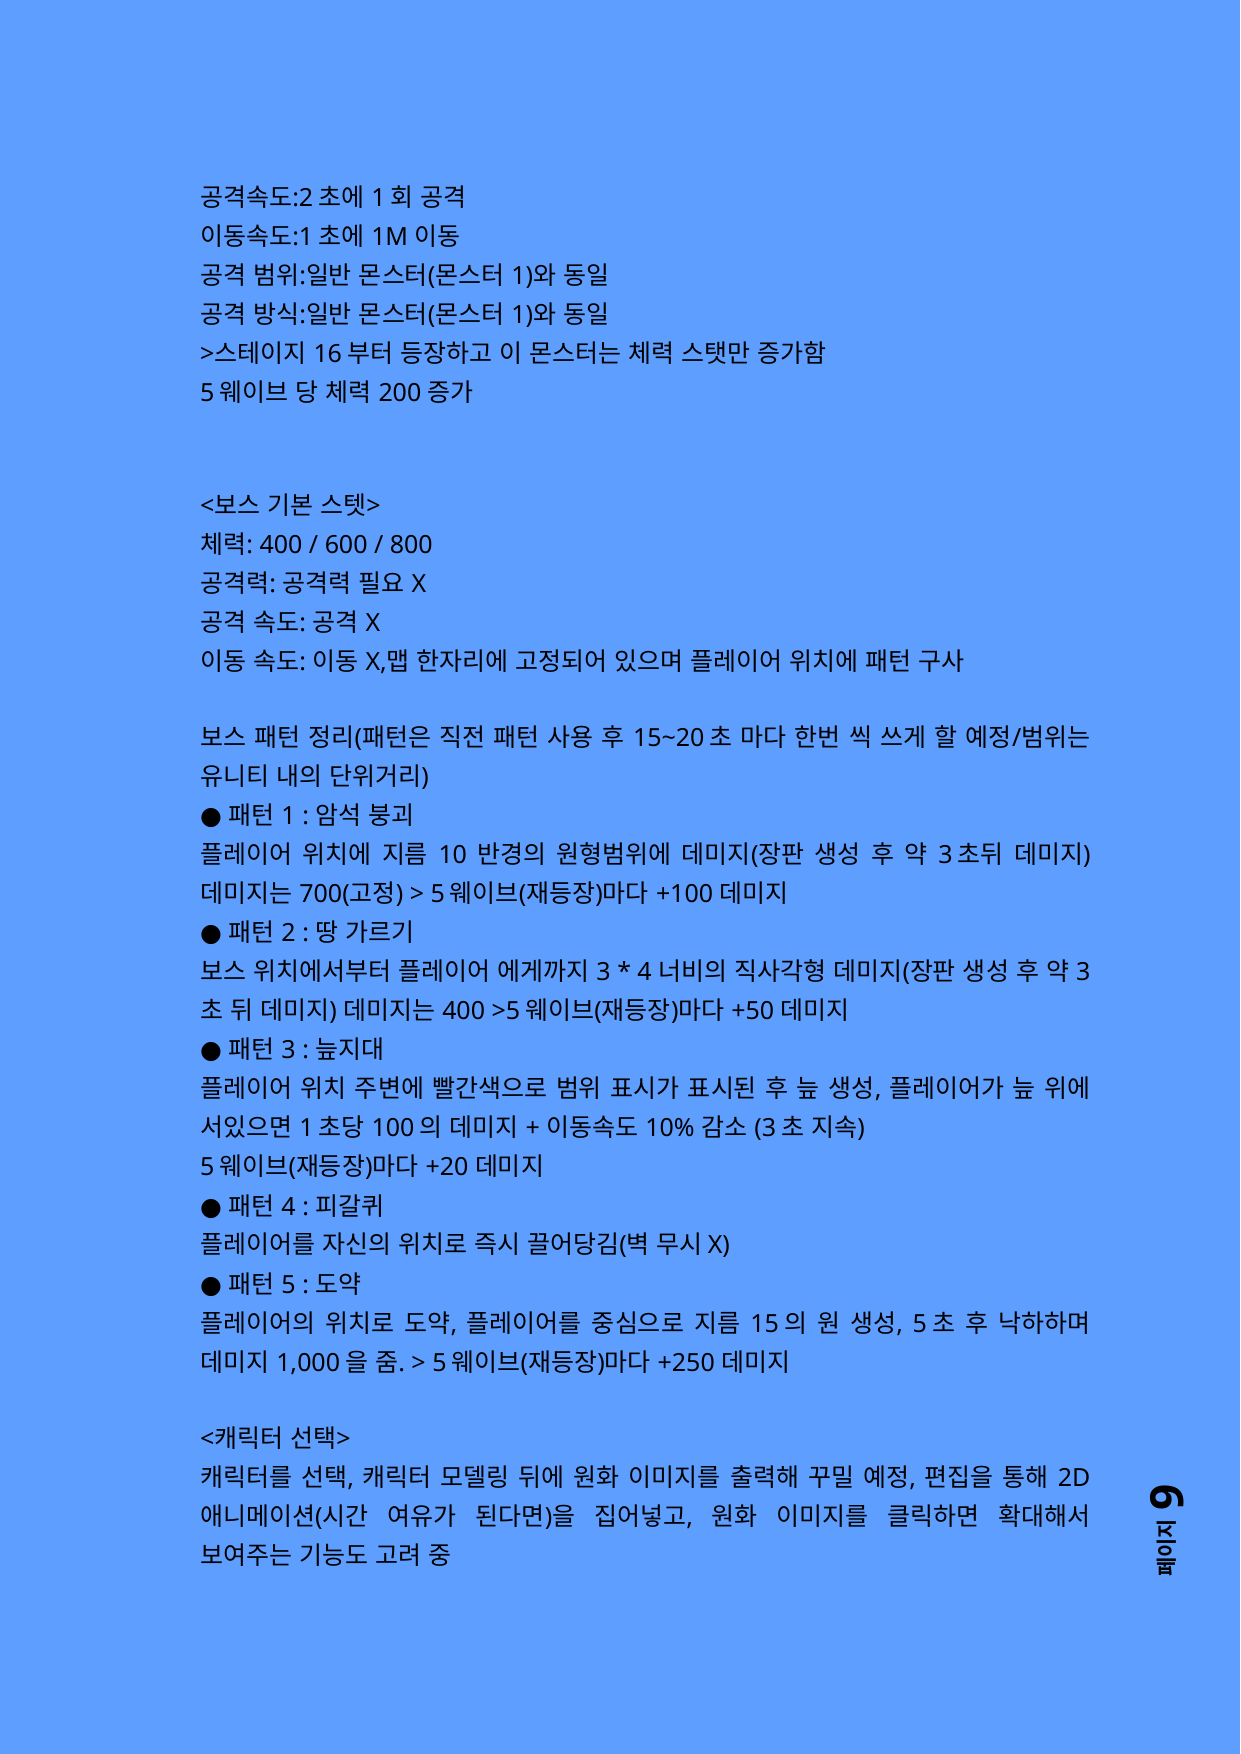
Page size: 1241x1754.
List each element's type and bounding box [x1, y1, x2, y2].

text [150, 177, 1090, 1571]
